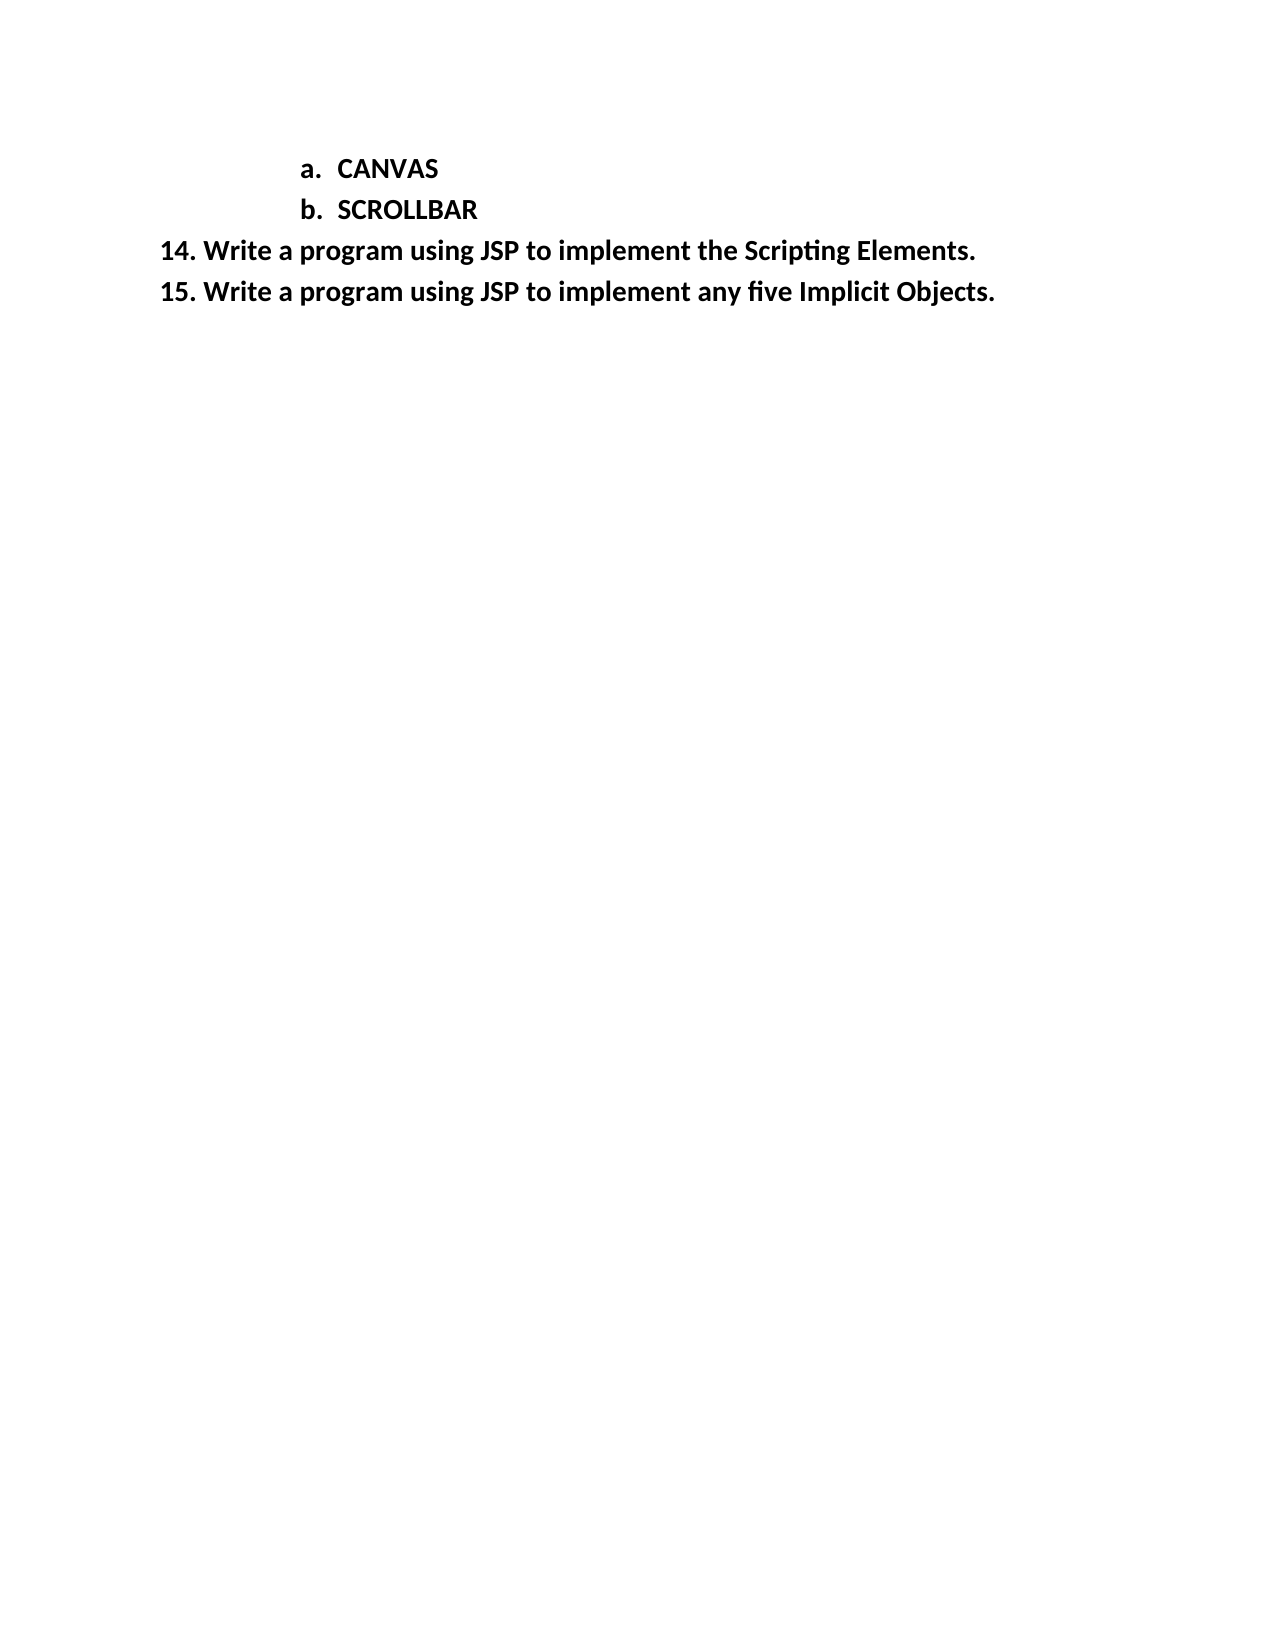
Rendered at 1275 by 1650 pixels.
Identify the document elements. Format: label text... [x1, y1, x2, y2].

list 14. Write a program using JSP to implement the Scripting Elements. [159, 232, 1228, 267]
list 15. Write a program using JSP to implement any five Implicit Objects. [159, 273, 1228, 308]
list CANVAS [300, 150, 1228, 186]
list SCROLLBAR [300, 191, 1228, 227]
